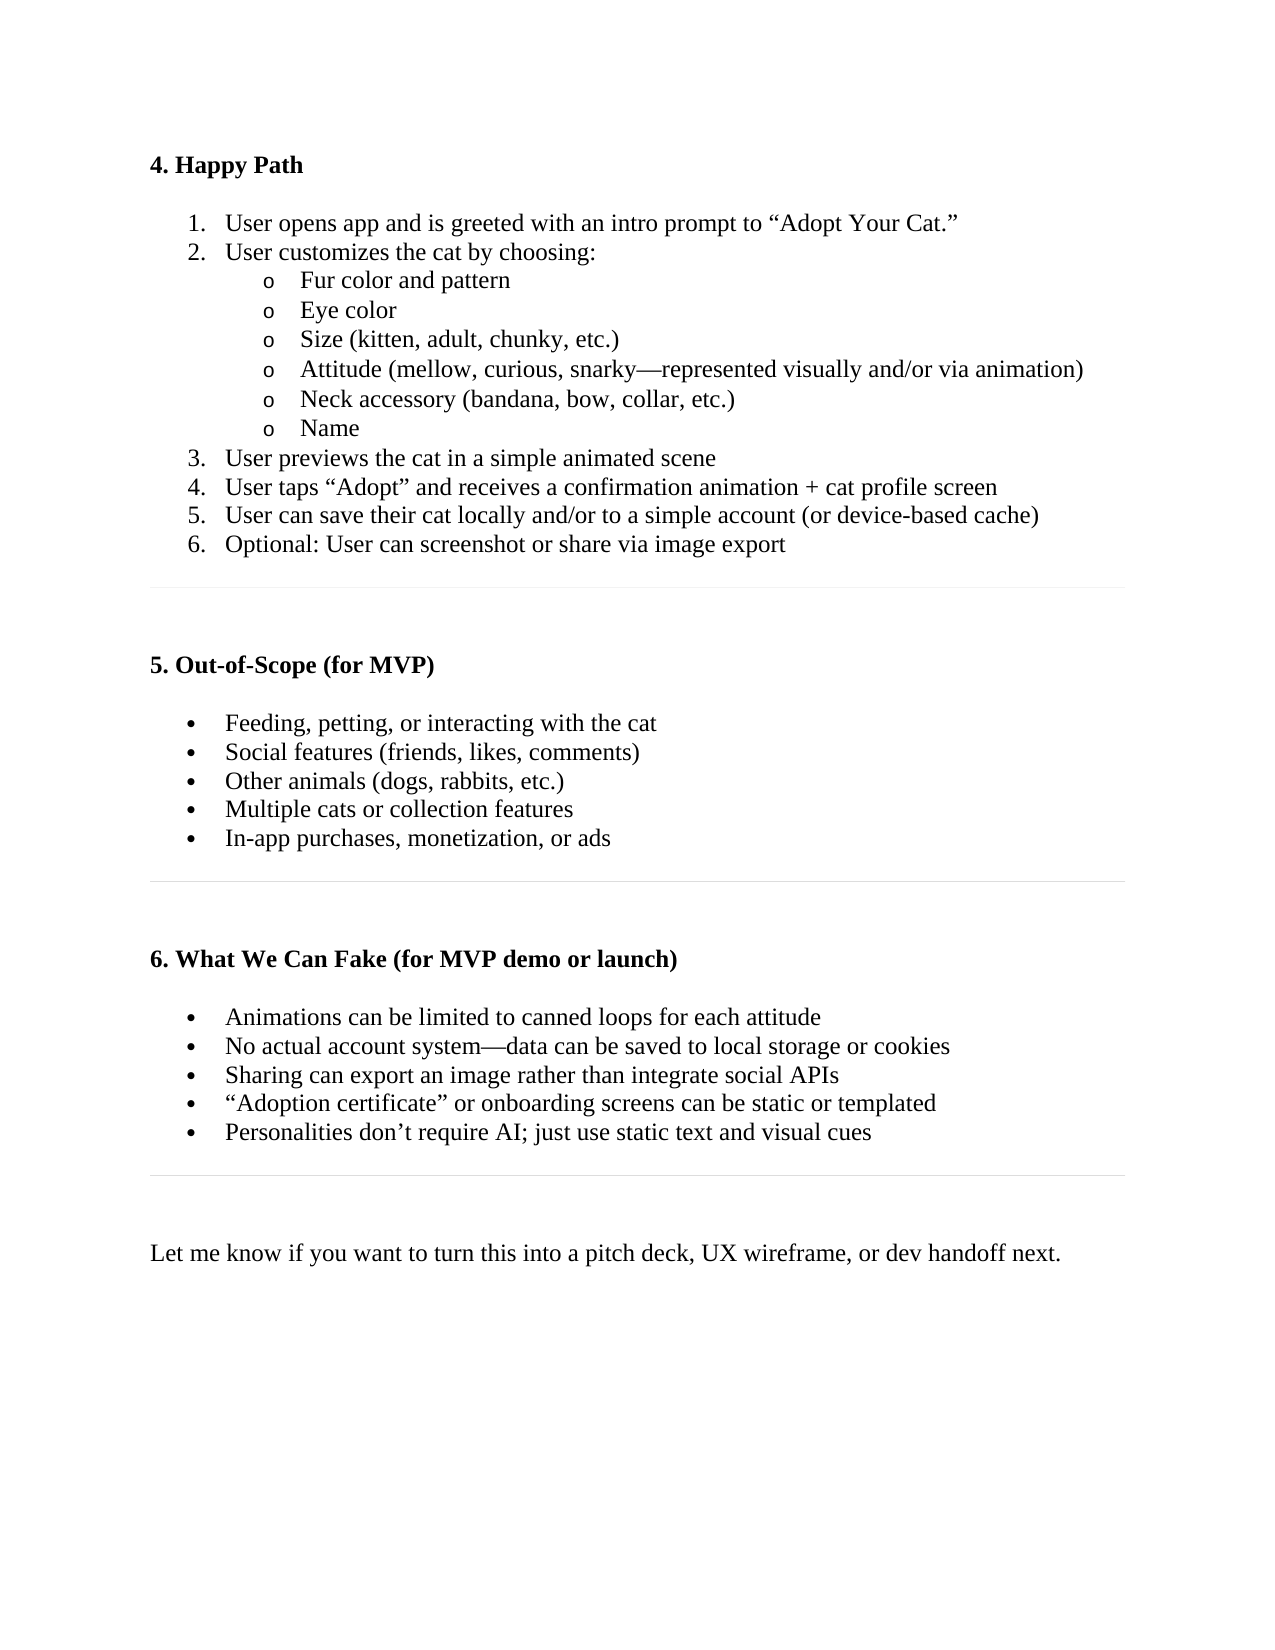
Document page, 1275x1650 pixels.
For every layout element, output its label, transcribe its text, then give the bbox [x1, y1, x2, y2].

list Name [262, 413, 1125, 443]
list User can save their cat locally and/or to a simple account (or device-based cache) [187, 500, 1125, 529]
list In-app purchases, monetization, or ads [187, 823, 1125, 852]
list Size (kitten, adult, chunky, etc.) [262, 324, 1125, 354]
list “Adoption certificate” or onboarding screens can be static or templated [187, 1088, 1125, 1117]
list Animations can be limited to canned loops for each attitude [187, 1002, 1125, 1031]
list Eye color [262, 295, 1125, 324]
list Social features (friends, likes, comments) [187, 737, 1125, 766]
text 5. Out-of-Scope (for MVP) [150, 650, 1125, 679]
list Attitude (mellow, curious, snarky—represented visually and/or via animation) [262, 354, 1125, 384]
list Personalities don’t require AI; just use static text and visual cues [187, 1117, 1125, 1146]
list User customizes the cat by choosing: [187, 237, 1125, 265]
list User taps “Adopt” and receives a confirmation animation + cat profile screen [187, 472, 1125, 500]
list Neck accessory (bandana, bow, collar, etc.) [262, 384, 1125, 413]
list User previews the cat in a simple animated scene [187, 443, 1125, 472]
list Multiple cats or collection features [187, 794, 1125, 823]
list Sharing can export an image rather than integrate social APIs [187, 1060, 1125, 1088]
text 6. What We Can Fake (for MVP demo or launch) [150, 944, 1125, 973]
list Optional: User can screenshot or share via image export [187, 529, 1125, 558]
list User opens app and is greeted with an intro prompt to “Adopt Your Cat.” [187, 208, 1125, 237]
text Let me know if you want to turn this into a pitch deck, UX wireframe, or dev handoff next. [150, 1238, 1125, 1267]
list Fur color and pattern [262, 265, 1125, 295]
list Feeding, petting, or interacting with the cat [187, 708, 1125, 737]
list No actual account system—data can be saved to local storage or cookies [187, 1031, 1125, 1060]
list Other animals (dogs, rabbits, etc.) [187, 766, 1125, 794]
text 4. Happy Path [150, 150, 1125, 179]
